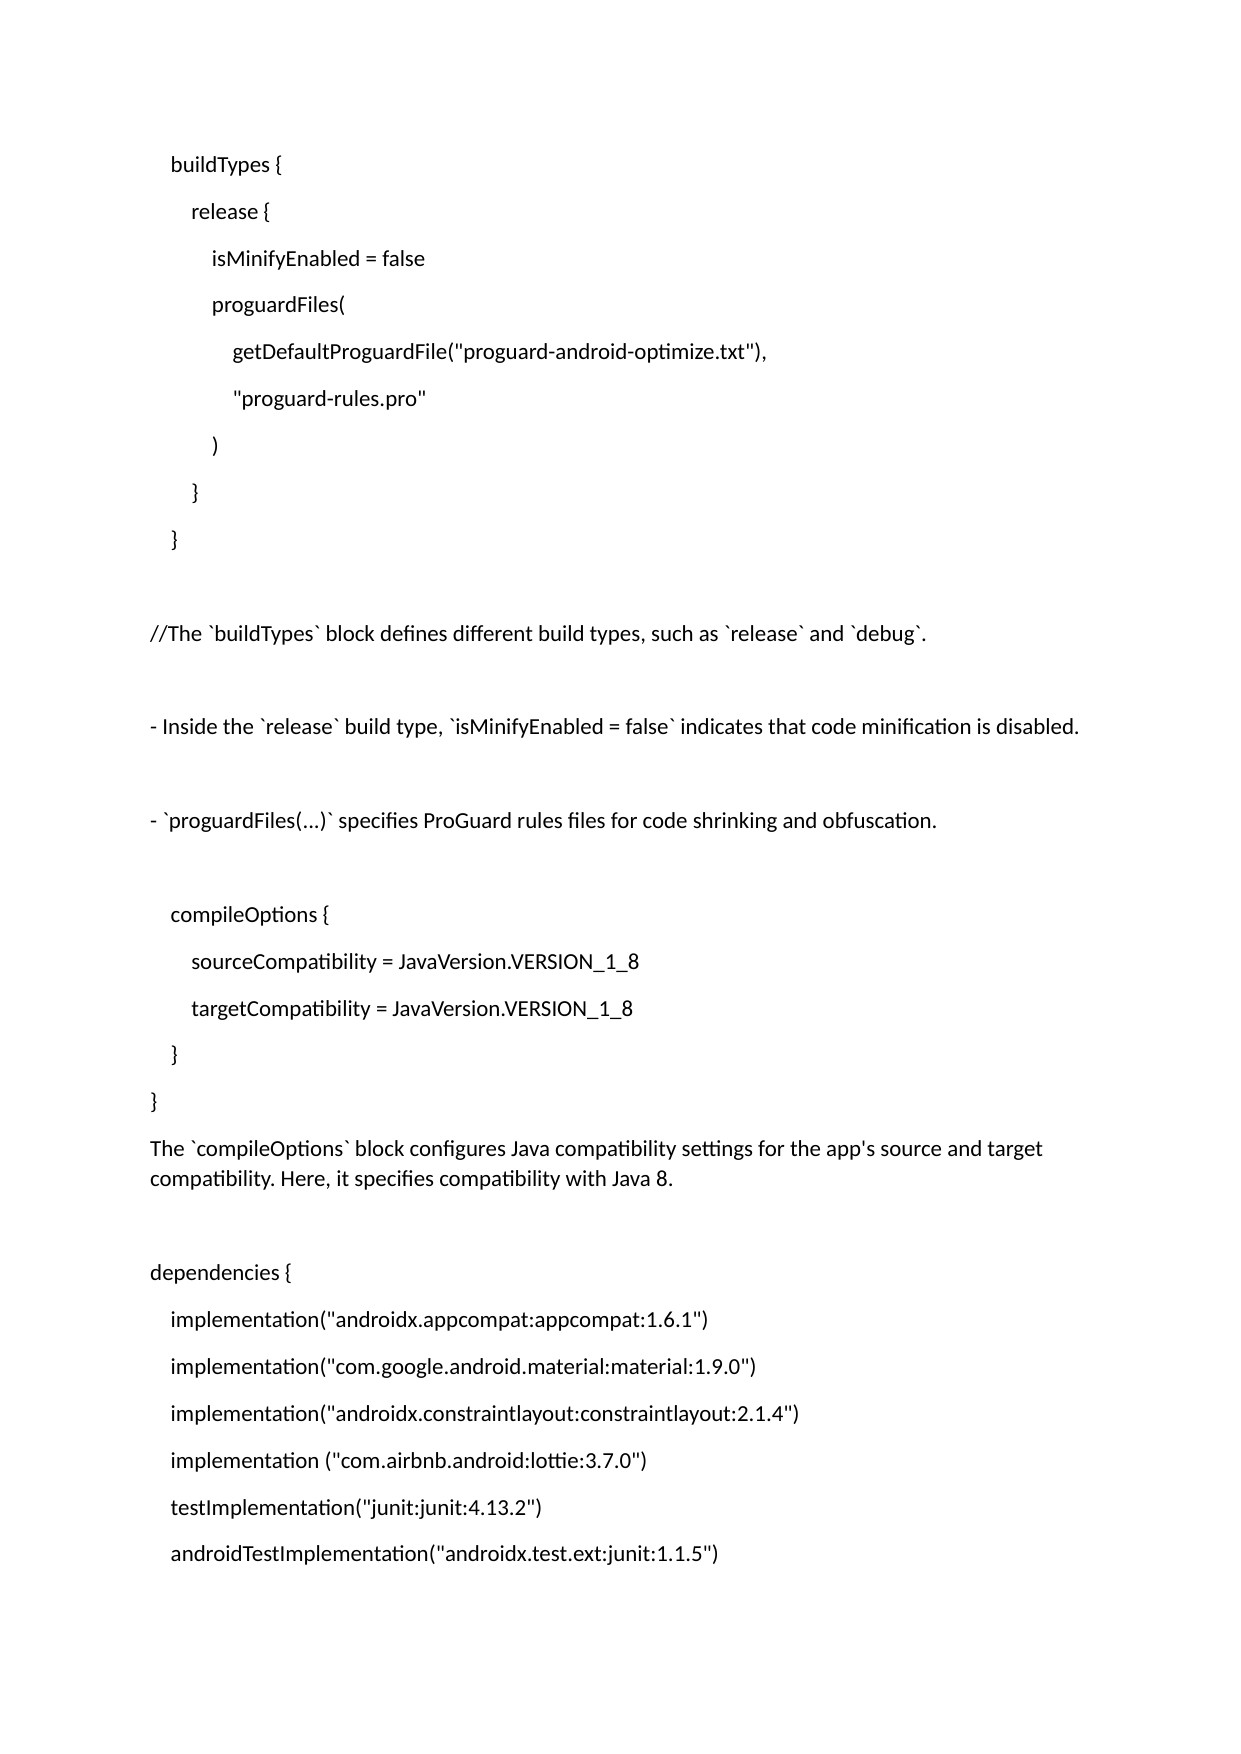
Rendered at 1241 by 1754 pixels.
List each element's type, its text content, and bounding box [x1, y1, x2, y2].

text proguardFiles( [150, 291, 1090, 319]
text - `proguardFiles(...)` specifies ProGuard rules files for code shrinking and obfuscation. [150, 806, 1090, 834]
text sourceCompatibility = JavaVersion.VERSION_1_8 [150, 947, 1090, 975]
text "proguard-rules.pro" [150, 384, 1090, 412]
text implementation ("com.airbnb.android:lottie:3.7.0") [150, 1446, 1090, 1474]
text release { [150, 197, 1090, 225]
text implementation("com.google.android.material:material:1.9.0") [150, 1352, 1090, 1380]
text } [150, 525, 1090, 553]
text androidTestImplementation("androidx.test.ext:junit:1.1.5") [150, 1539, 1090, 1568]
text } [150, 1087, 1090, 1116]
text implementation("androidx.appcompat:appcompat:1.6.1") [150, 1305, 1090, 1333]
text dependencies { [150, 1258, 1090, 1286]
text //The `buildTypes` block defines different build types, such as `release` and `debug`. [150, 619, 1090, 647]
text compileOptions { [150, 900, 1090, 928]
text targetCompatibility = JavaVersion.VERSION_1_8 [150, 994, 1090, 1022]
text } [150, 478, 1090, 506]
text isMinifyEnabled = false [150, 244, 1090, 272]
text - Inside the `release` build type, `isMinifyEnabled = false` indicates that code minification is disabled. [150, 712, 1090, 741]
text } [150, 1041, 1090, 1069]
text ) [150, 431, 1090, 459]
text The `compileOptions` block configures Java compatibility settings for the app's source and target compatibility. Here, it specifies compatibility with Java 8. [150, 1134, 1090, 1193]
text testImplementation("junit:junit:4.13.2") [150, 1493, 1090, 1521]
text implementation("androidx.constraintlayout:constraintlayout:2.1.4") [150, 1399, 1090, 1427]
text buildTypes { [150, 150, 1090, 178]
text getDefaultProguardFile("proguard-android-optimize.txt"), [150, 337, 1090, 366]
